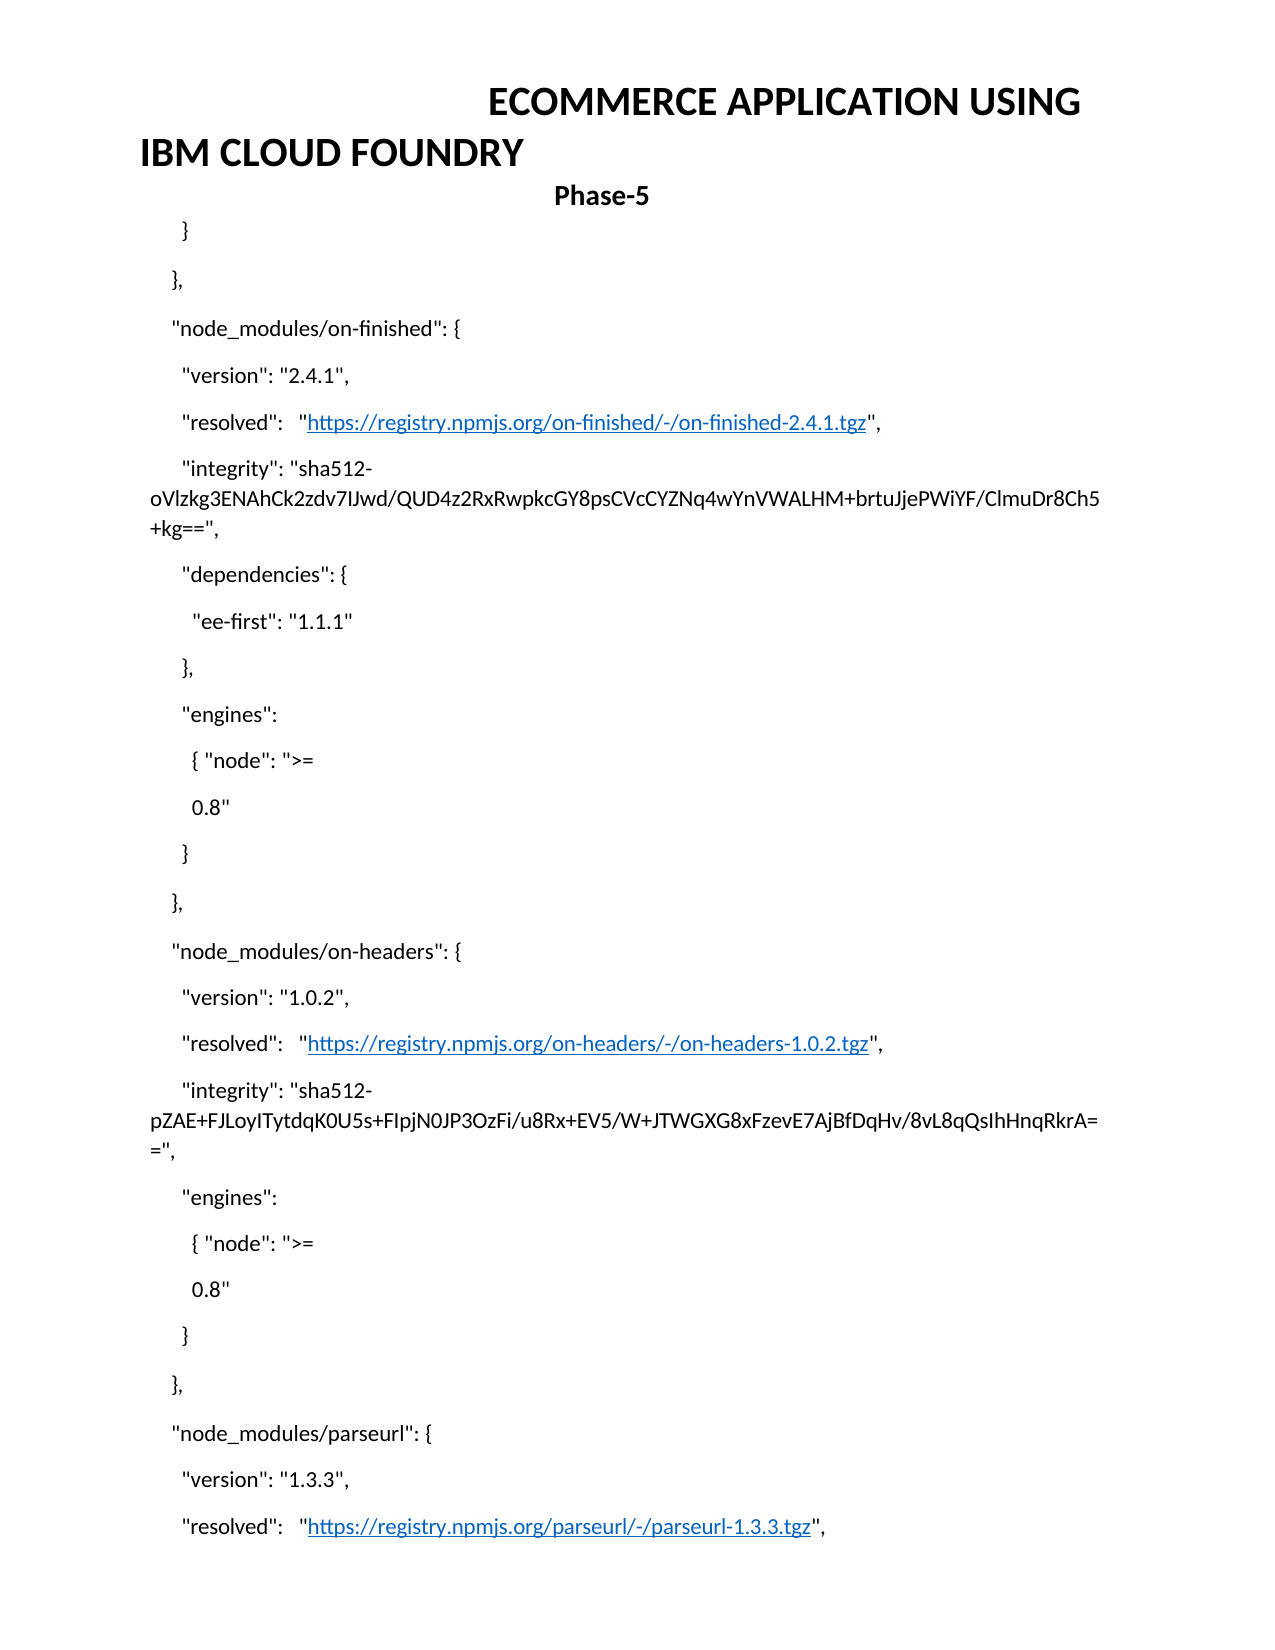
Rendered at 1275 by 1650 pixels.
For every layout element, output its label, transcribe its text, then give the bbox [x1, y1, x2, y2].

text }, [181, 654, 1135, 681]
text "node_modules/on-finished": { "version": "2.4.1", [171, 314, 462, 389]
text "resolved": "https://registry.npmjs.org/parseurl/-/parseurl-1.3.3.tgz", [181, 1512, 1135, 1540]
text +kg==", [150, 514, 1135, 542]
text } [181, 1321, 1135, 1349]
text "integrity": "sha512- pZAE+FJLoyITytdqK0U5s+FIpjN0JP3OzFi/u8Rx+EV5/W+JTWGXG8xFzevE7AjBfDqHv/8vL8qQsIhHnqRkrA= [150, 1076, 1135, 1134]
text }, [171, 1370, 1135, 1398]
text "engines": { "node": ">= 0.8" [181, 1183, 345, 1303]
text "resolved": "https://registry.npmjs.org/on-finished/-/on-finished-2.4.1.tgz", [181, 408, 1135, 435]
text }, [171, 266, 1135, 294]
text "integrity": "sha512- oVlzkg3ENAhCk2zdv7IJwd/QUD4z2RxRwpkcGY8psCVcCYZNq4wYnVWALHM+brtuJjePWiYF/ClmuDr8Ch5 [150, 454, 1135, 512]
text =", [150, 1136, 1135, 1164]
text }, [171, 888, 1135, 916]
text "node_modules/on-headers": { "version": "1.0.2", [171, 937, 462, 1011]
text } [181, 839, 1135, 867]
text "dependencies": { "ee-first": "1.1.1" [181, 560, 353, 635]
text } [181, 217, 1135, 244]
text "node_modules/parseurl": { "version": "1.3.3", [171, 1419, 433, 1493]
text "engines": { "node": ">= 0.8" [181, 700, 345, 821]
text "resolved": "https://registry.npmjs.org/on-headers/-/on-headers-1.0.2.tgz", [181, 1029, 1135, 1057]
